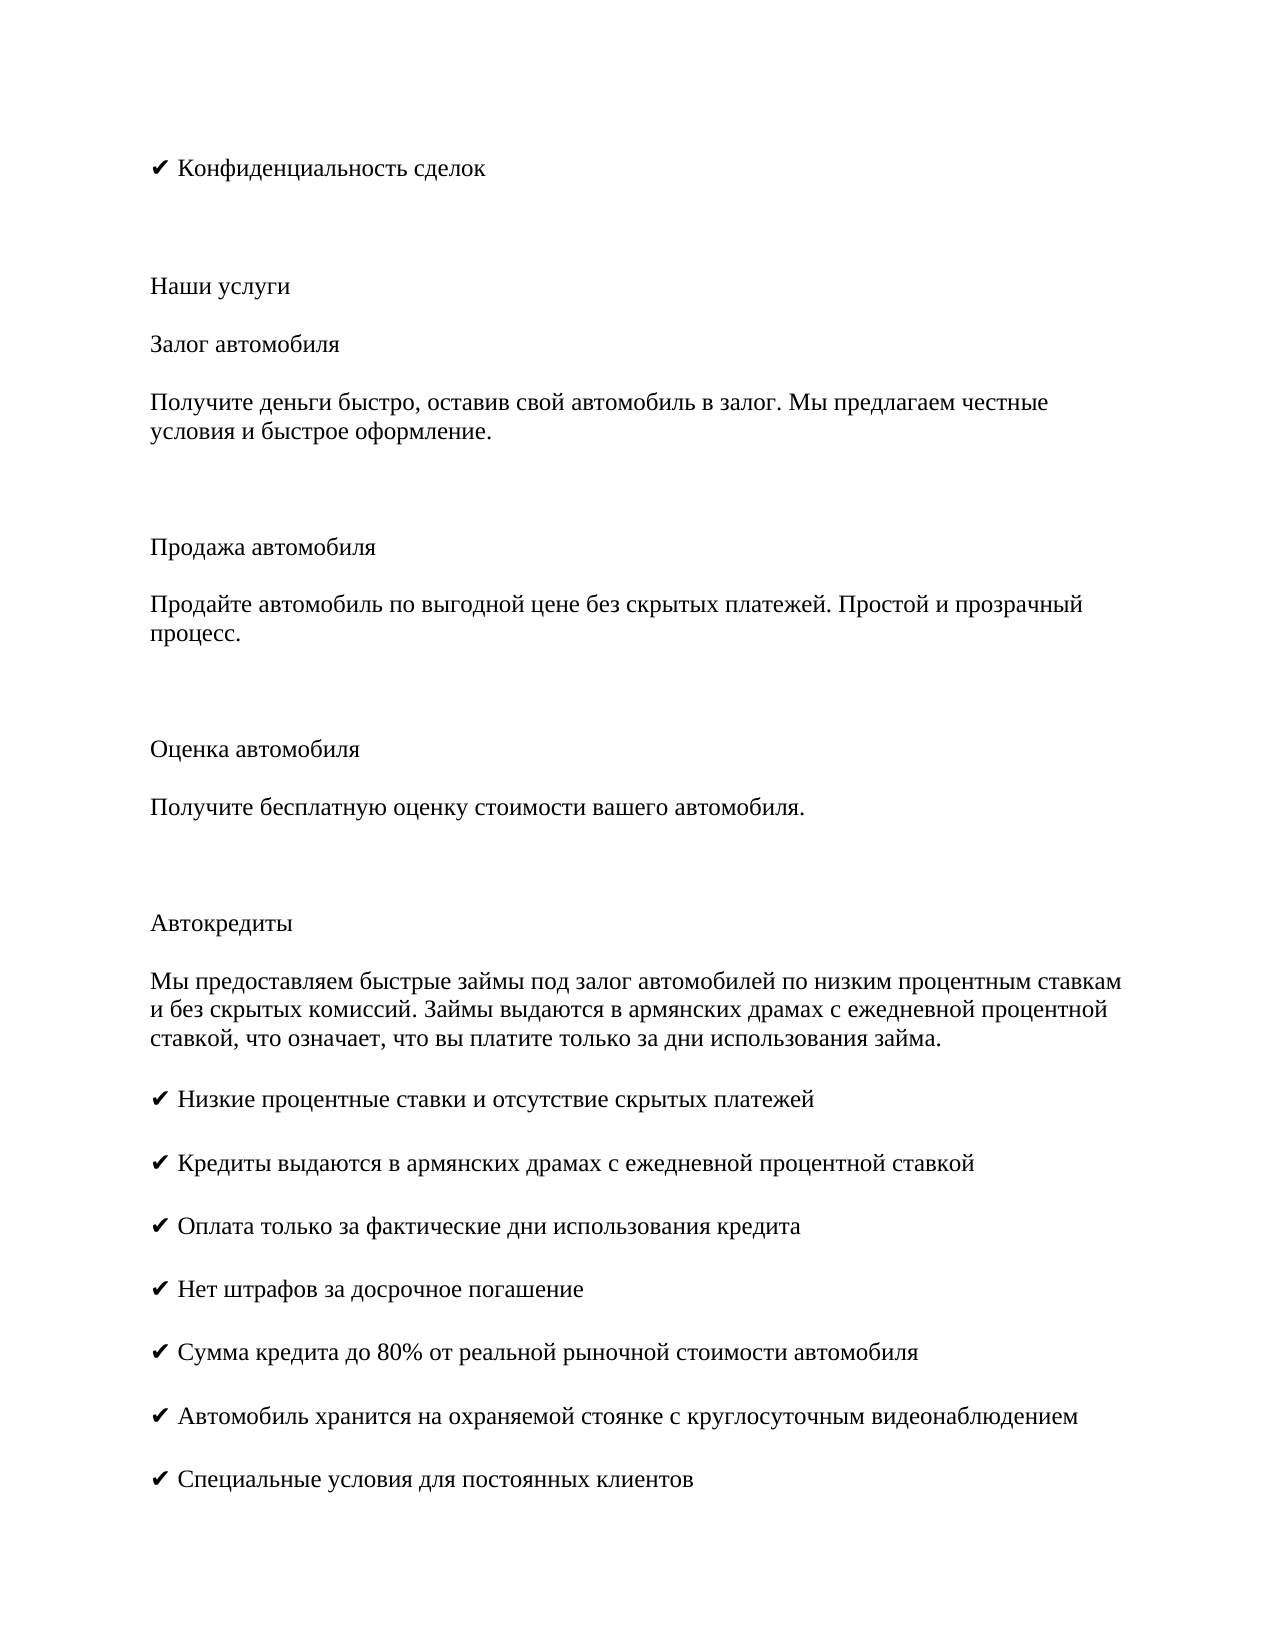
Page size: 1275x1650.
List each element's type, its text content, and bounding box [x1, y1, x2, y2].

text ✔ Нет штрафов за досрочное погашение [150, 1271, 1125, 1305]
text ✔ Сумма кредита до 80% от реальной рыночной стоимости автомобиля [150, 1334, 1125, 1368]
text Получите бесплатную оценку стоимости вашего автомобиля. [150, 792, 1125, 821]
text Залог автомобиля [150, 329, 1125, 358]
text Мы предоставляем быстрые займы под залог автомобилей по низким процентным ставкам и без скрытых комиссий. Займы выдаются в армянских драмах с ежедневной процентной ставкой, что означает, что вы платите только за дни использования займа. [150, 966, 1125, 1052]
text Продайте автомобиль по выгодной цене без скрытых платежей. Простой и прозрачный процесс. [150, 589, 1125, 647]
text Наши услуги [150, 271, 1125, 300]
text Оценка автомобиля [150, 734, 1125, 763]
text ✔ Низкие процентные ставки и отсутствие скрытых платежей [150, 1081, 1125, 1115]
text Автокредиты [150, 908, 1125, 937]
text ✔ Автомобиль хранится на охраняемой стоянке с круглосуточным видеонаблюдением [150, 1397, 1125, 1431]
text ✔ Кредиты выдаются в армянских драмах с ежедневной процентной ставкой [150, 1144, 1125, 1178]
text ✔ Оплата только за фактические дни использования кредита [150, 1208, 1125, 1242]
text Продажа автомобиля [150, 532, 1125, 560]
text ✔ Конфиденциальность сделок [150, 150, 1125, 184]
text Получите деньги быстро, оставив свой автомобиль в залог. Мы предлагаем честные условия и быстрое оформление. [150, 387, 1125, 444]
text ✔ Специальные условия для постоянных клиентов [150, 1461, 1125, 1494]
